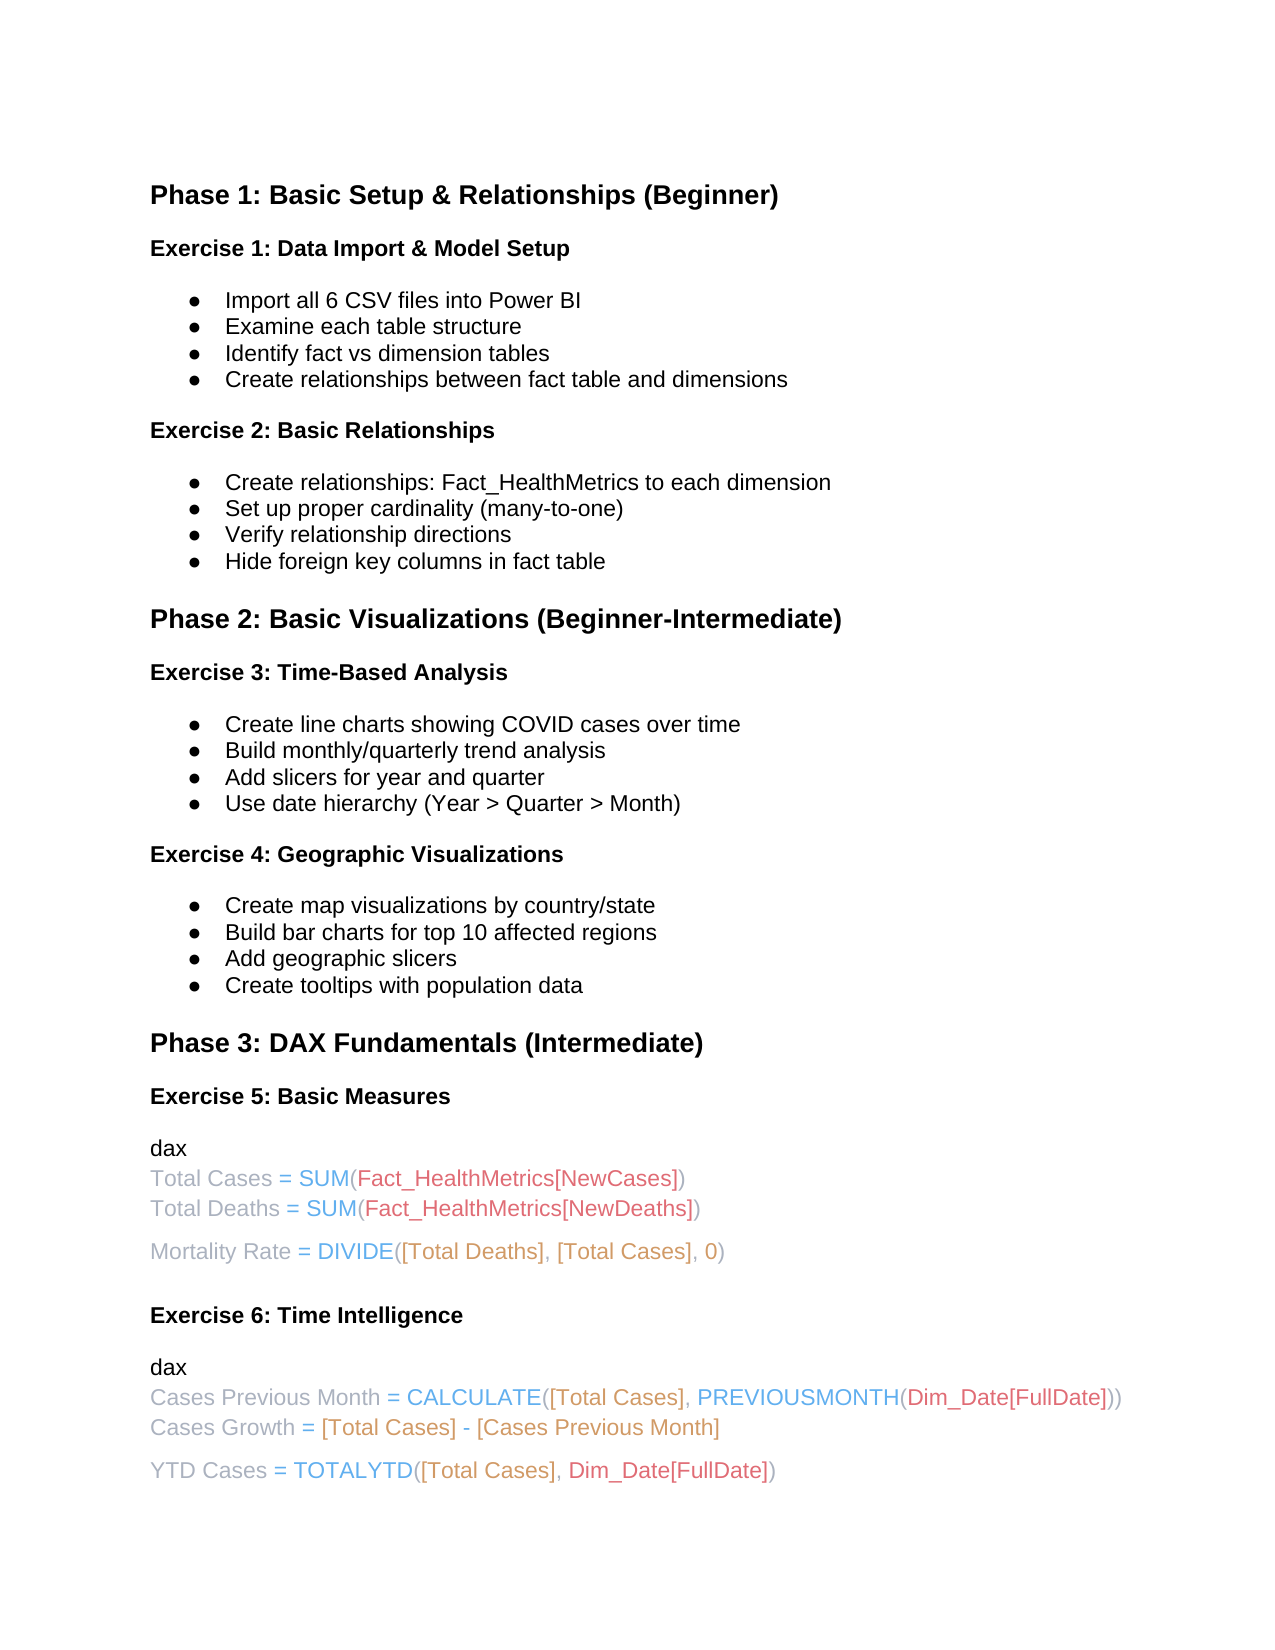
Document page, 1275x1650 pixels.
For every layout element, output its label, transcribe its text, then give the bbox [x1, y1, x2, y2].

list Add slicers for year and quarter [187, 763, 1125, 790]
list Verify relationship directions [187, 521, 1125, 548]
text Exercise 3: Time-Based Analysis [150, 659, 1125, 686]
list Set up proper cardinality (many-to-one) [187, 495, 1125, 521]
text dax [150, 1135, 1125, 1161]
list Examine each table structure [187, 313, 1125, 339]
list Create map visualizations by country/state [187, 892, 1125, 919]
text Exercise 2: Basic Relationships [150, 417, 1125, 443]
list Create relationships: Fact_HealthMetrics to each dimension [187, 468, 1125, 495]
list Build bar charts for top 10 affected regions [187, 919, 1125, 945]
list Create relationships between fact table and dimensions [187, 366, 1125, 392]
text Exercise 5: Basic Measures [150, 1083, 1125, 1110]
list Hide foreign key columns in fact table [187, 548, 1125, 574]
text dax [150, 1354, 1125, 1380]
list Create line charts showing COVID cases over time [187, 711, 1125, 737]
list Import all 6 CSV files into Power BI [187, 287, 1125, 313]
list Build monthly/quarterly trend analysis [187, 737, 1125, 763]
text Cases Growth = [Total Cases] - [Cases Previous Month] [150, 1414, 1125, 1440]
subtitle Phase 3: DAX Fundamentals (Intermediate) [150, 1027, 1125, 1058]
subtitle Phase 2: Basic Visualizations (Beginner-Intermediate) [150, 603, 1125, 634]
list Add geographic slicers [187, 945, 1125, 972]
text Total Cases = SUM(Fact_HealthMetrics[NewCases]) [150, 1165, 1125, 1191]
text YTD Cases = TOTALYTD([Total Cases], Dim_Date[FullDate]) [150, 1457, 1125, 1483]
text Exercise 4: Geographic Visualizations [150, 841, 1125, 867]
subtitle Phase 1: Basic Setup & Relationships (Beginner) [150, 179, 1125, 210]
list Create tooltips with population data [187, 972, 1125, 998]
text Exercise 1: Data Import & Model Setup [150, 235, 1125, 262]
text Mortality Rate = DIVIDE([Total Deaths], [Total Cases], 0) [150, 1238, 1125, 1264]
text Exercise 6: Time Intelligence [150, 1302, 1125, 1329]
text Cases Previous Month = CALCULATE([Total Cases], PREVIOUSMONTH(Dim_Date[FullDate])) [150, 1384, 1125, 1410]
list Identify fact vs dimension tables [187, 339, 1125, 366]
text Total Deaths = SUM(Fact_HealthMetrics[NewDeaths]) [150, 1195, 1125, 1221]
list Use date hierarchy (Year > Quarter > Month) [187, 790, 1125, 816]
